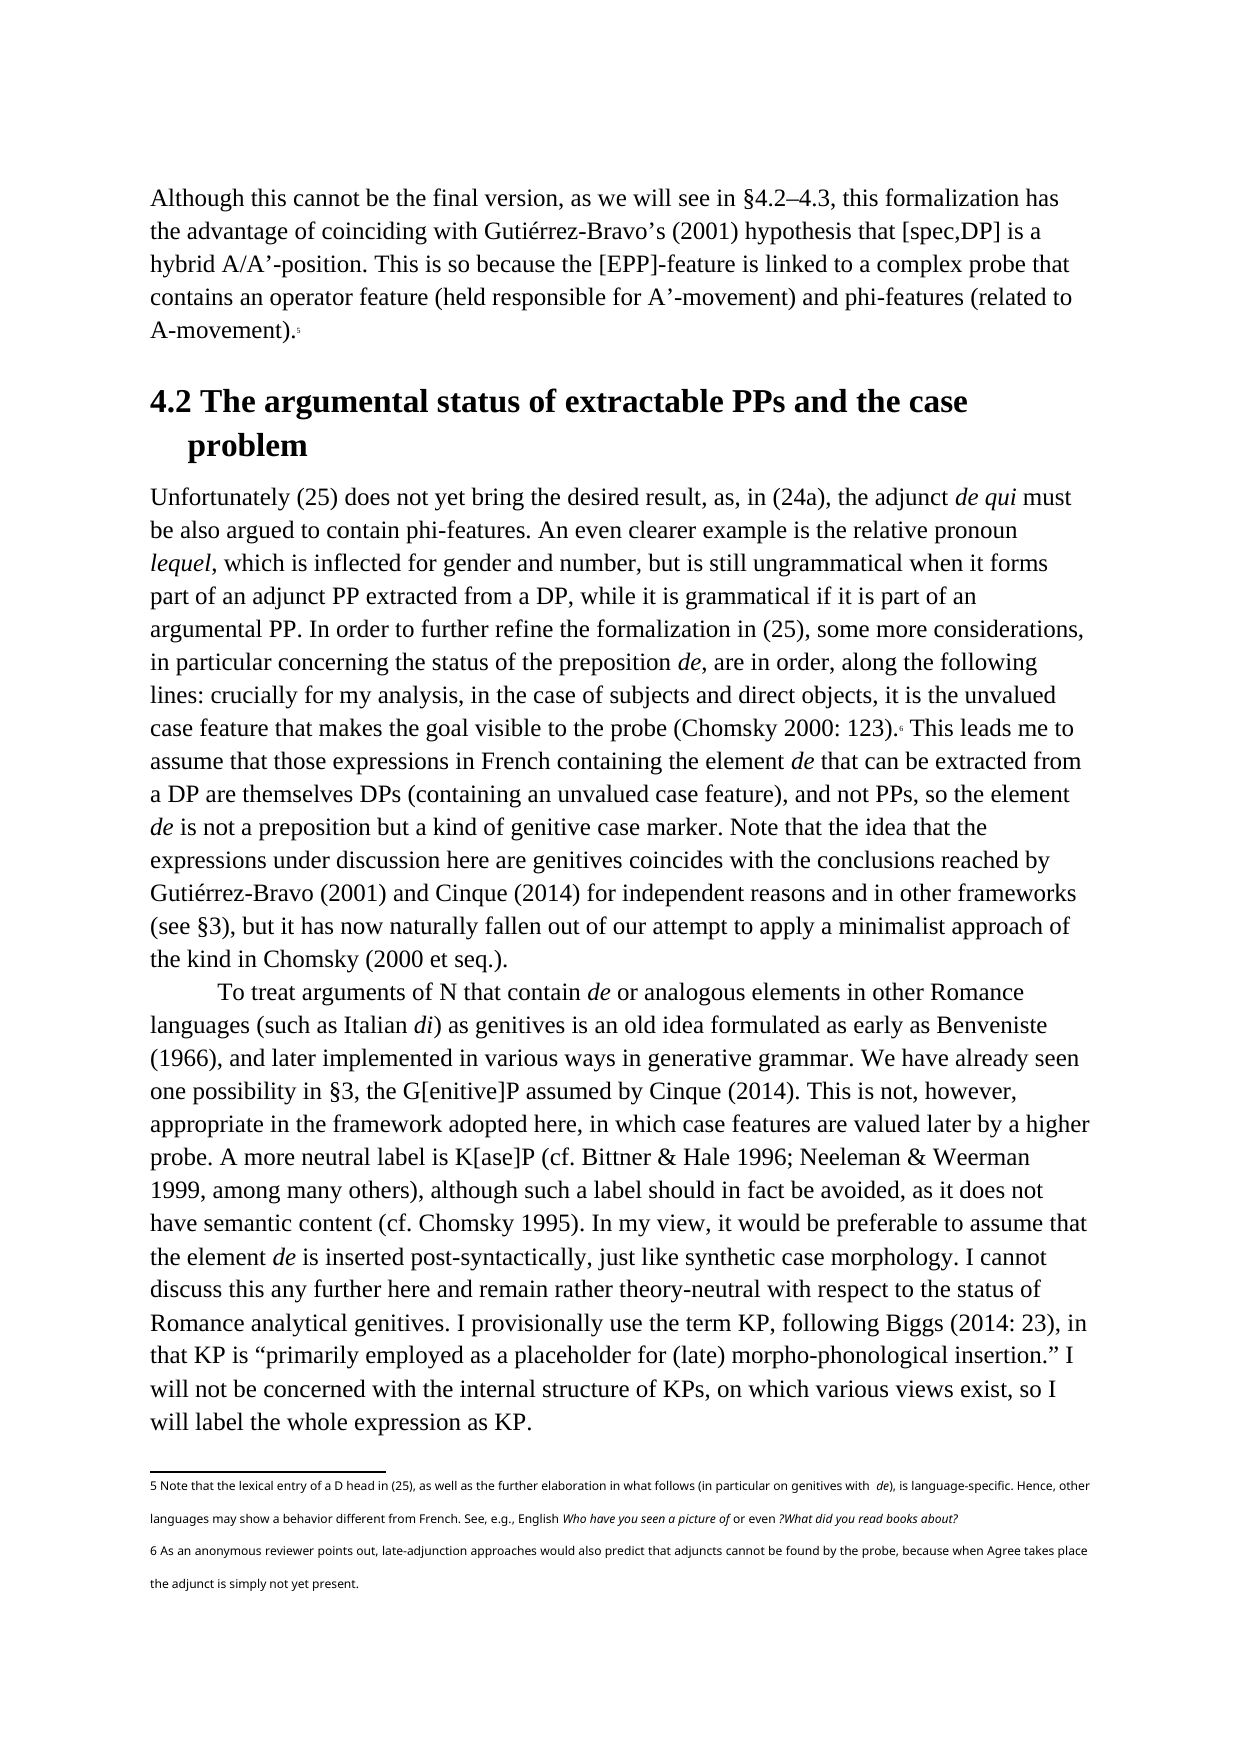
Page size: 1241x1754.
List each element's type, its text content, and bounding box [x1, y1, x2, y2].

text 4.2 The argumental status of extractable PPs and the case problem [150, 381, 1090, 464]
text To treat arguments of N that contain de or analogous elements in other Romance languages (such as Italian di) as genitives is an old idea formulated as early as Benveniste (1966), and later implemented in various ways in generative grammar. We have already seen one possibility in §3, the G[enitive]P assumed by Cinque (2014). This is not, however, appropriate in the framework adopted here, in which case features are valued later by a higher probe. A more neutral label is K[ase]P (cf. Bittner & Hale 1996; Neeleman & Weerman 1999, among many others), although such a label should in fact be avoided, as it does not have semantic content (cf. Chomsky 1995). In my view, it would be preferable to assume that the element de is inserted post-syntactically, just like synthetic case morphology. I cannot discuss this any further here and remain rather theory-neutral with respect to the status of Romance analytical genitives. I provisionally use the term KP, following Biggs (2014: 23), in that KP is “primarily employed as a placeholder for (late) morpho-phonological insertion.” I will not be concerned with the internal structure of KPs, on which various views exist, so I will label the whole expression as KP. [150, 977, 1090, 1435]
text Unfortunately (25) does not yet bring the desired result, as, in (24a), the adjunct de qui must be also argued to contain phi-features. An even clearer example is the relative pronoun lequel, which is inflected for gender and number, but is still ungrammatical when it forms part of an adjunct PP extracted from a DP, while it is grammatical if it is part of an argumental PP. In order to further refine the formalization in (25), some more considerations, in particular concerning the status of the preposition de, are in order, along the following lines: crucially for my analysis, in the case of subjects and direct objects, it is the unvalued case feature that makes the goal visible to the probe (Chomsky 2000: 123). This leads me to assume that those expressions in French containing the element de that can be extracted from a DP are themselves DPs (containing an unvalued case feature), and not PPs, so the element de is not a preposition but a kind of genitive case marker. Note that the idea that the expressions under discussion here are genitives coincides with the conclusions reached by Gutiérrez-Bravo (2001) and Cinque (2014) for independent reasons and in other frameworks (see §3), but it has now naturally fallen out of our attempt to apply a minimalist approach of the kind in Chomsky (2000 et seq.). [150, 482, 1090, 973]
text Although this cannot be the final version, as we will see in §4.2–4.3, this formalization has the advantage of coinciding with Gutiérrez-Bravo’s (2001) hypothesis that [spec,DP] is a hybrid A/A’-position. This is so because the [EPP]-feature is linked to a complex probe that contains an operator feature (held responsible for A’-movement) and phi-features (related to A-movement). [150, 183, 1090, 344]
